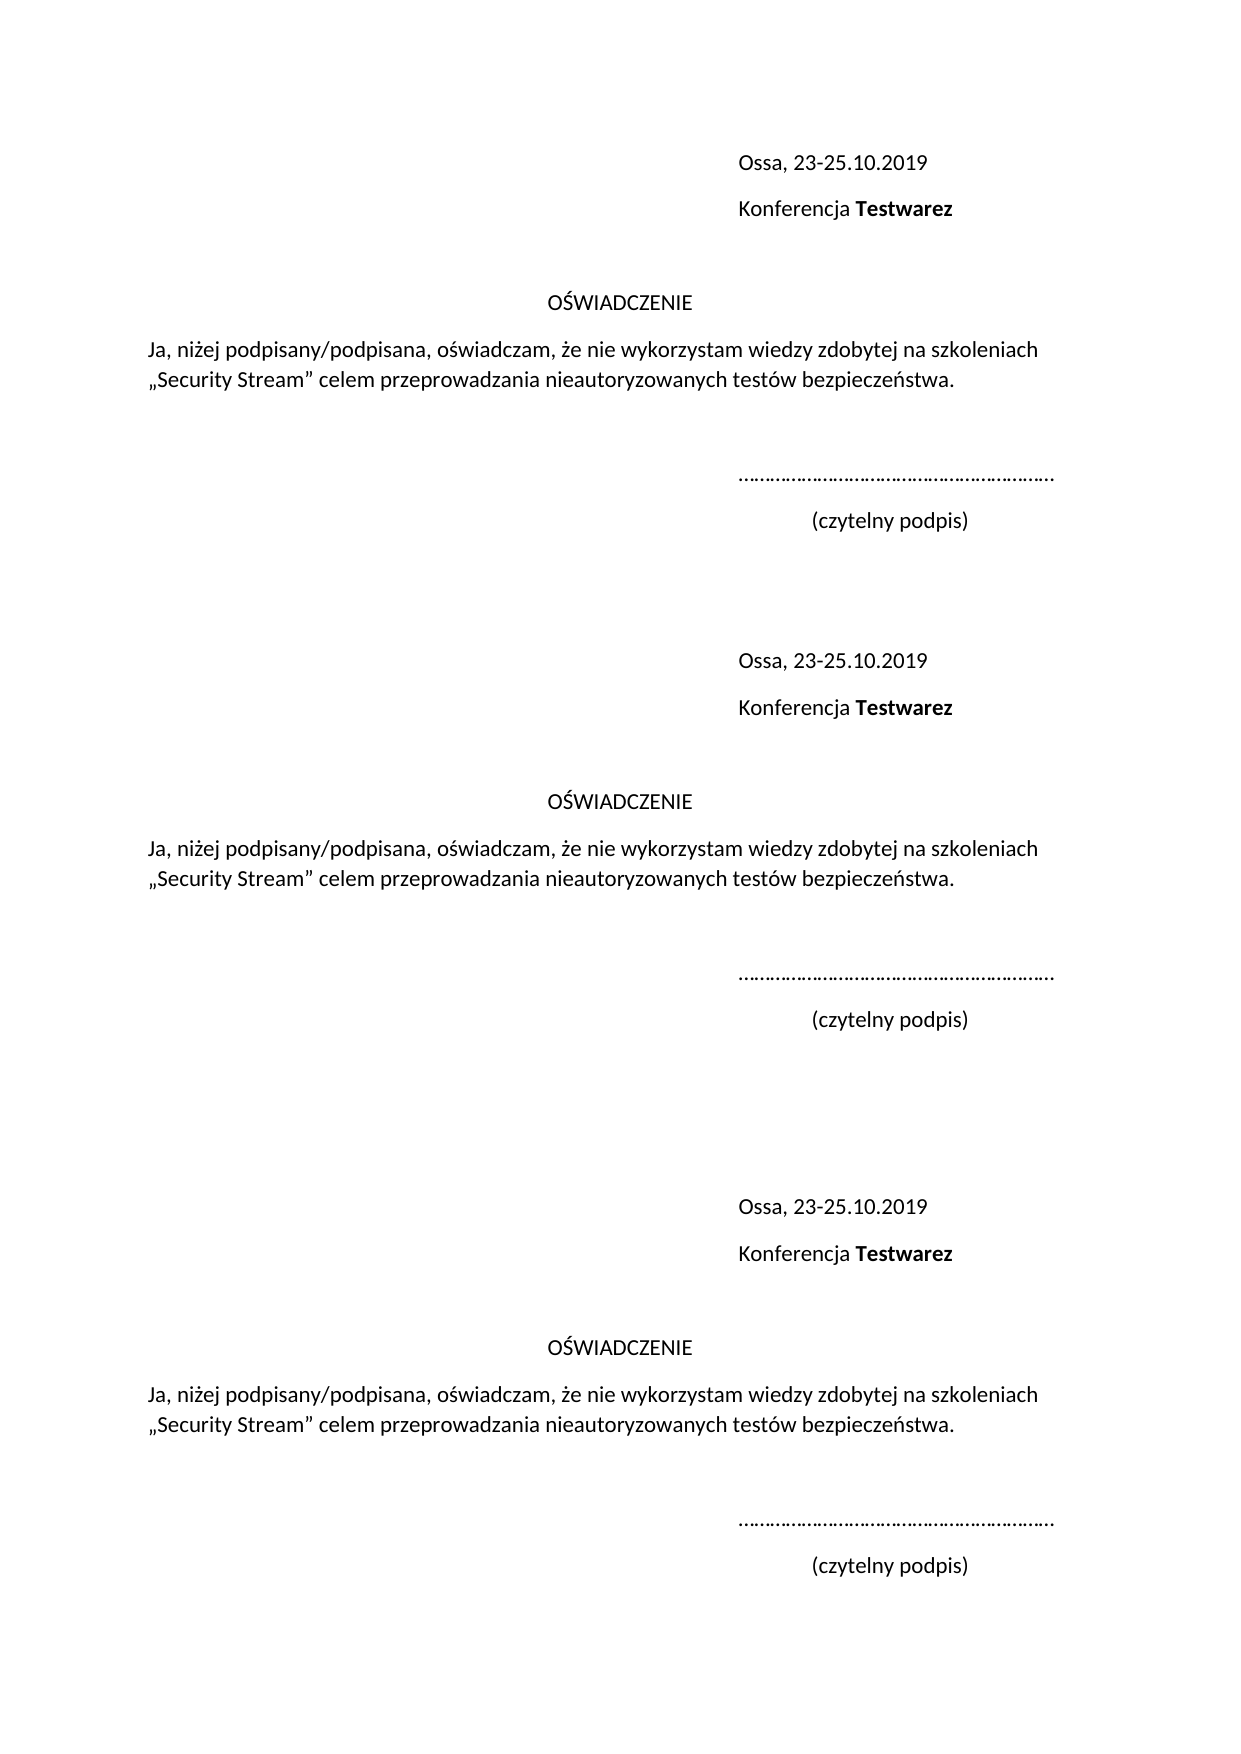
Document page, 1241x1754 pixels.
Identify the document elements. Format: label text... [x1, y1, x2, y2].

text Konferencja Testwarez [148, 194, 1093, 222]
text (czytelny podpis) [148, 1005, 1093, 1033]
text …………………………………………………… [148, 958, 1093, 986]
text Ja, niżej podpisany/podpisana, oświadczam, że nie wykorzystam wiedzy zdobytej na szkoleniach „Security Stream” celem przeprowadzania nieautoryzowanych testów bezpieczeństwa. [148, 335, 1093, 393]
text Konferencja Testwarez [148, 693, 1093, 721]
text OŚWIADCZENIE [148, 787, 1093, 815]
text …………………………………………………… [148, 1504, 1093, 1532]
text …………………………………………………… [148, 459, 1093, 487]
text Konferencja Testwarez [148, 1239, 1093, 1267]
text Ja, niżej podpisany/podpisana, oświadczam, że nie wykorzystam wiedzy zdobytej na szkoleniach „Security Stream” celem przeprowadzania nieautoryzowanych testów bezpieczeństwa. [148, 1380, 1093, 1438]
text OŚWIADCZENIE [148, 1333, 1093, 1361]
text OŚWIADCZENIE [148, 288, 1093, 316]
text Ossa, 23-25.10.2019 [148, 647, 1093, 674]
text Ja, niżej podpisany/podpisana, oświadczam, że nie wykorzystam wiedzy zdobytej na szkoleniach „Security Stream” celem przeprowadzania nieautoryzowanych testów bezpieczeństwa. [148, 834, 1093, 892]
text (czytelny podpis) [148, 506, 1093, 534]
text (czytelny podpis) [148, 1551, 1093, 1579]
text Ossa, 23-25.10.2019 [148, 148, 1093, 176]
text Ossa, 23-25.10.2019 [148, 1192, 1093, 1220]
